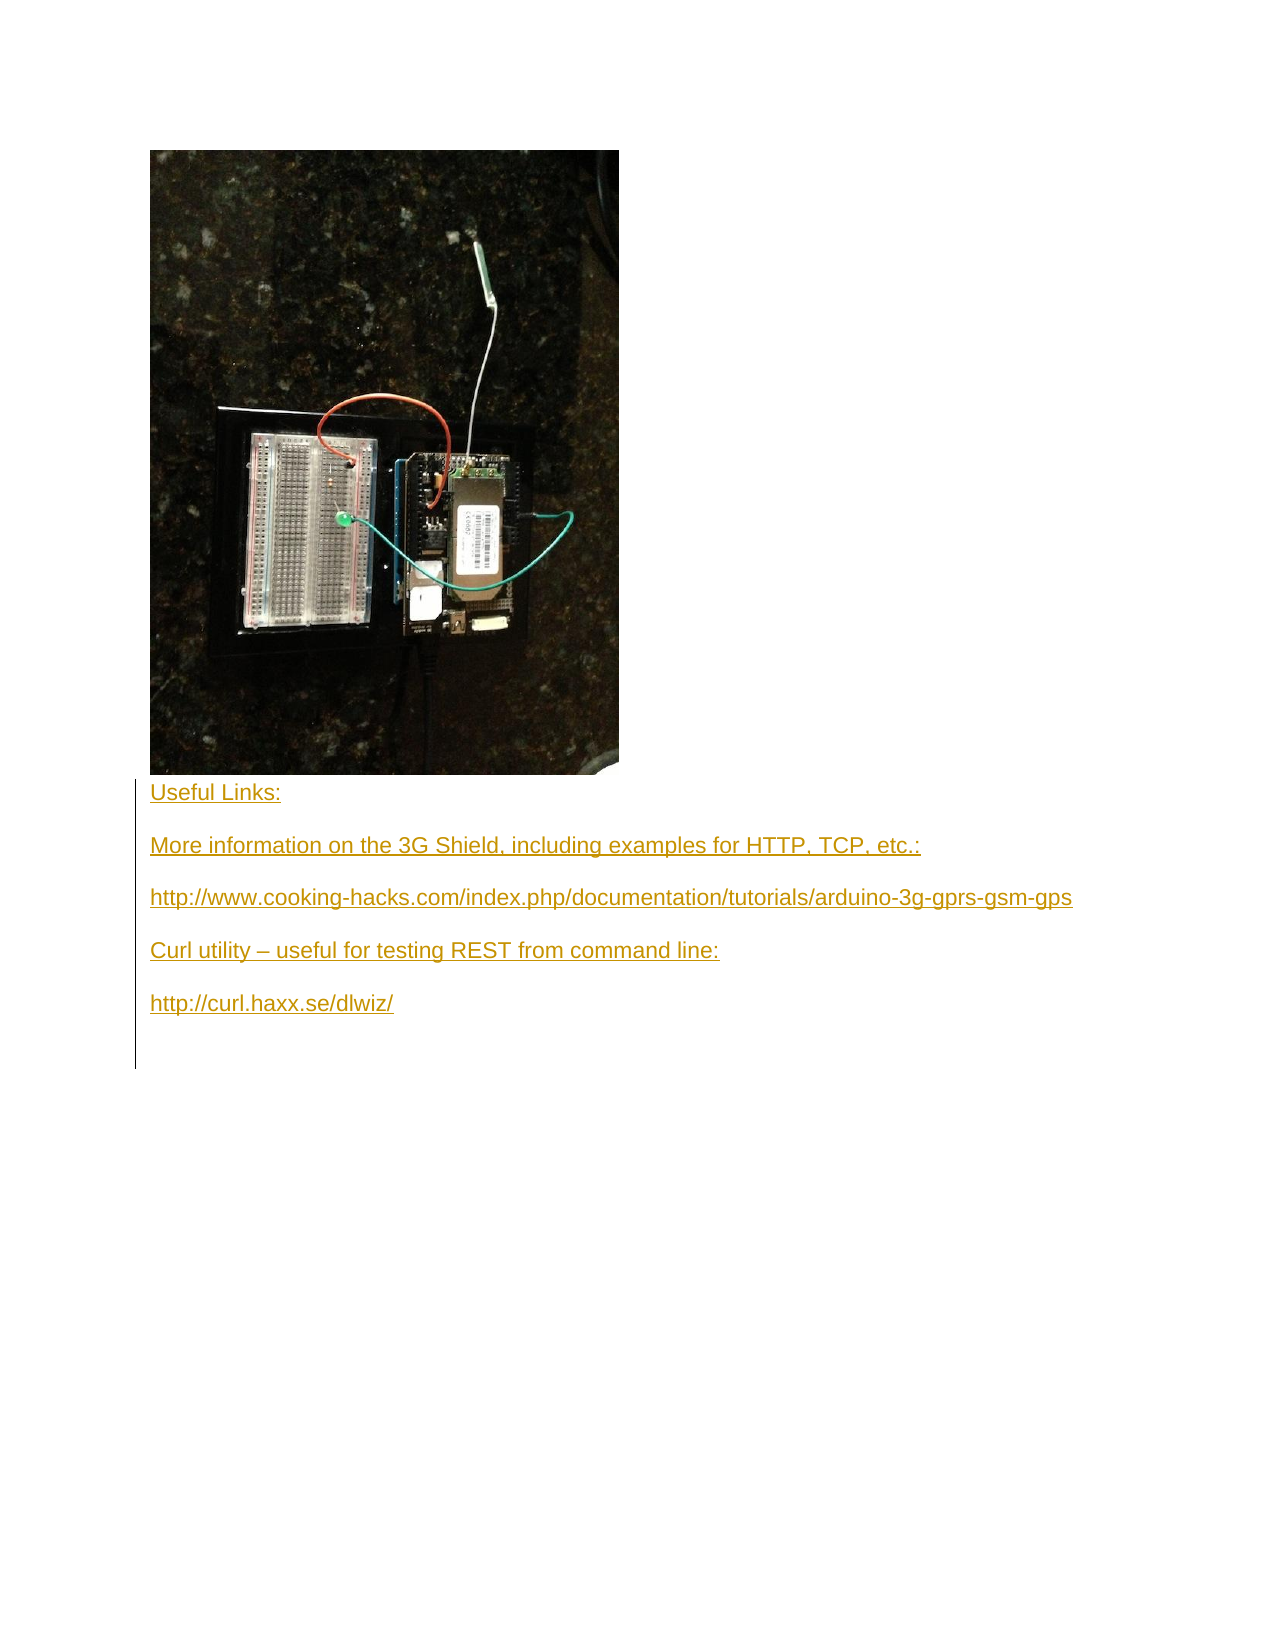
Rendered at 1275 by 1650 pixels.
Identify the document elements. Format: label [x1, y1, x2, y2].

picture [150, 150, 619, 775]
